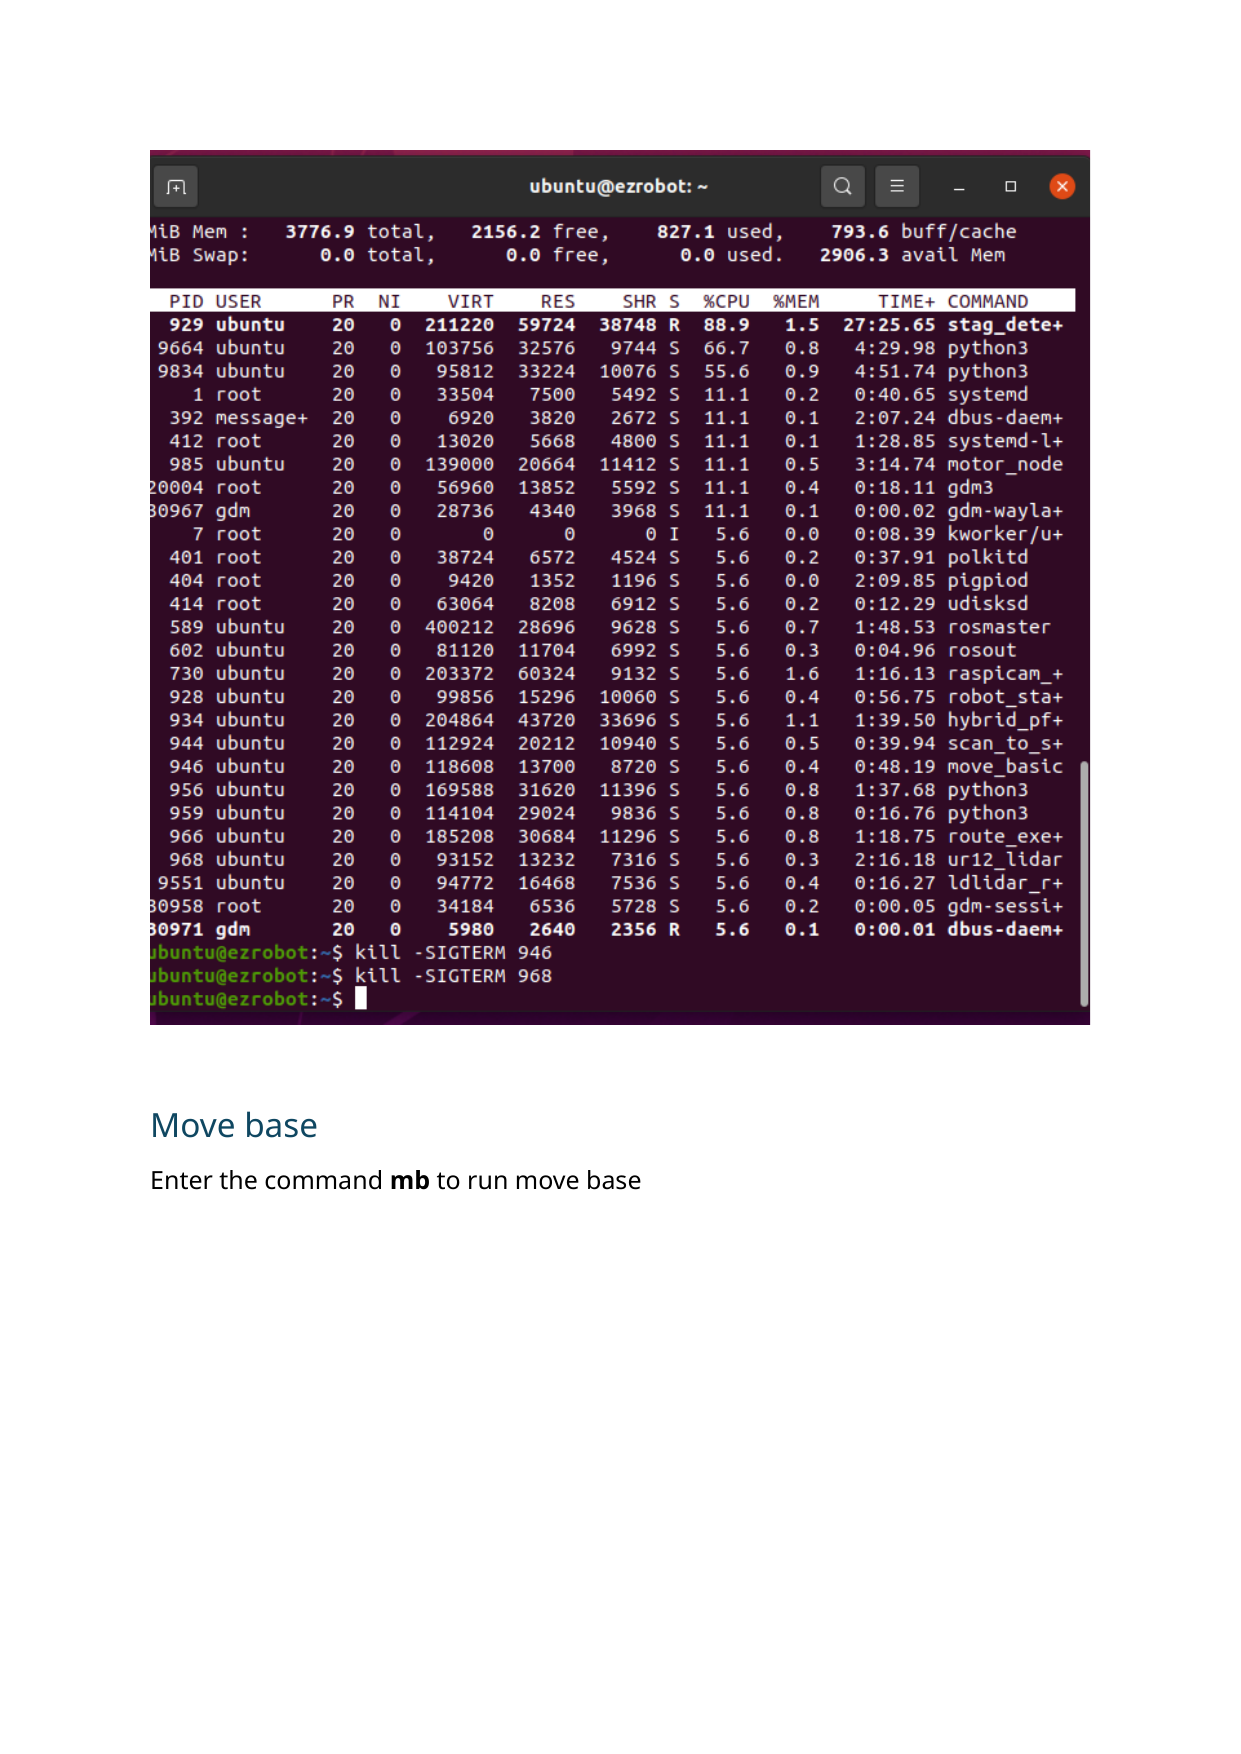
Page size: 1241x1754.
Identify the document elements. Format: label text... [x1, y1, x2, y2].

subtitle Move base [150, 1102, 1090, 1147]
text Enter the command mb to run move base [150, 1163, 1090, 1197]
picture [150, 150, 1091, 1025]
